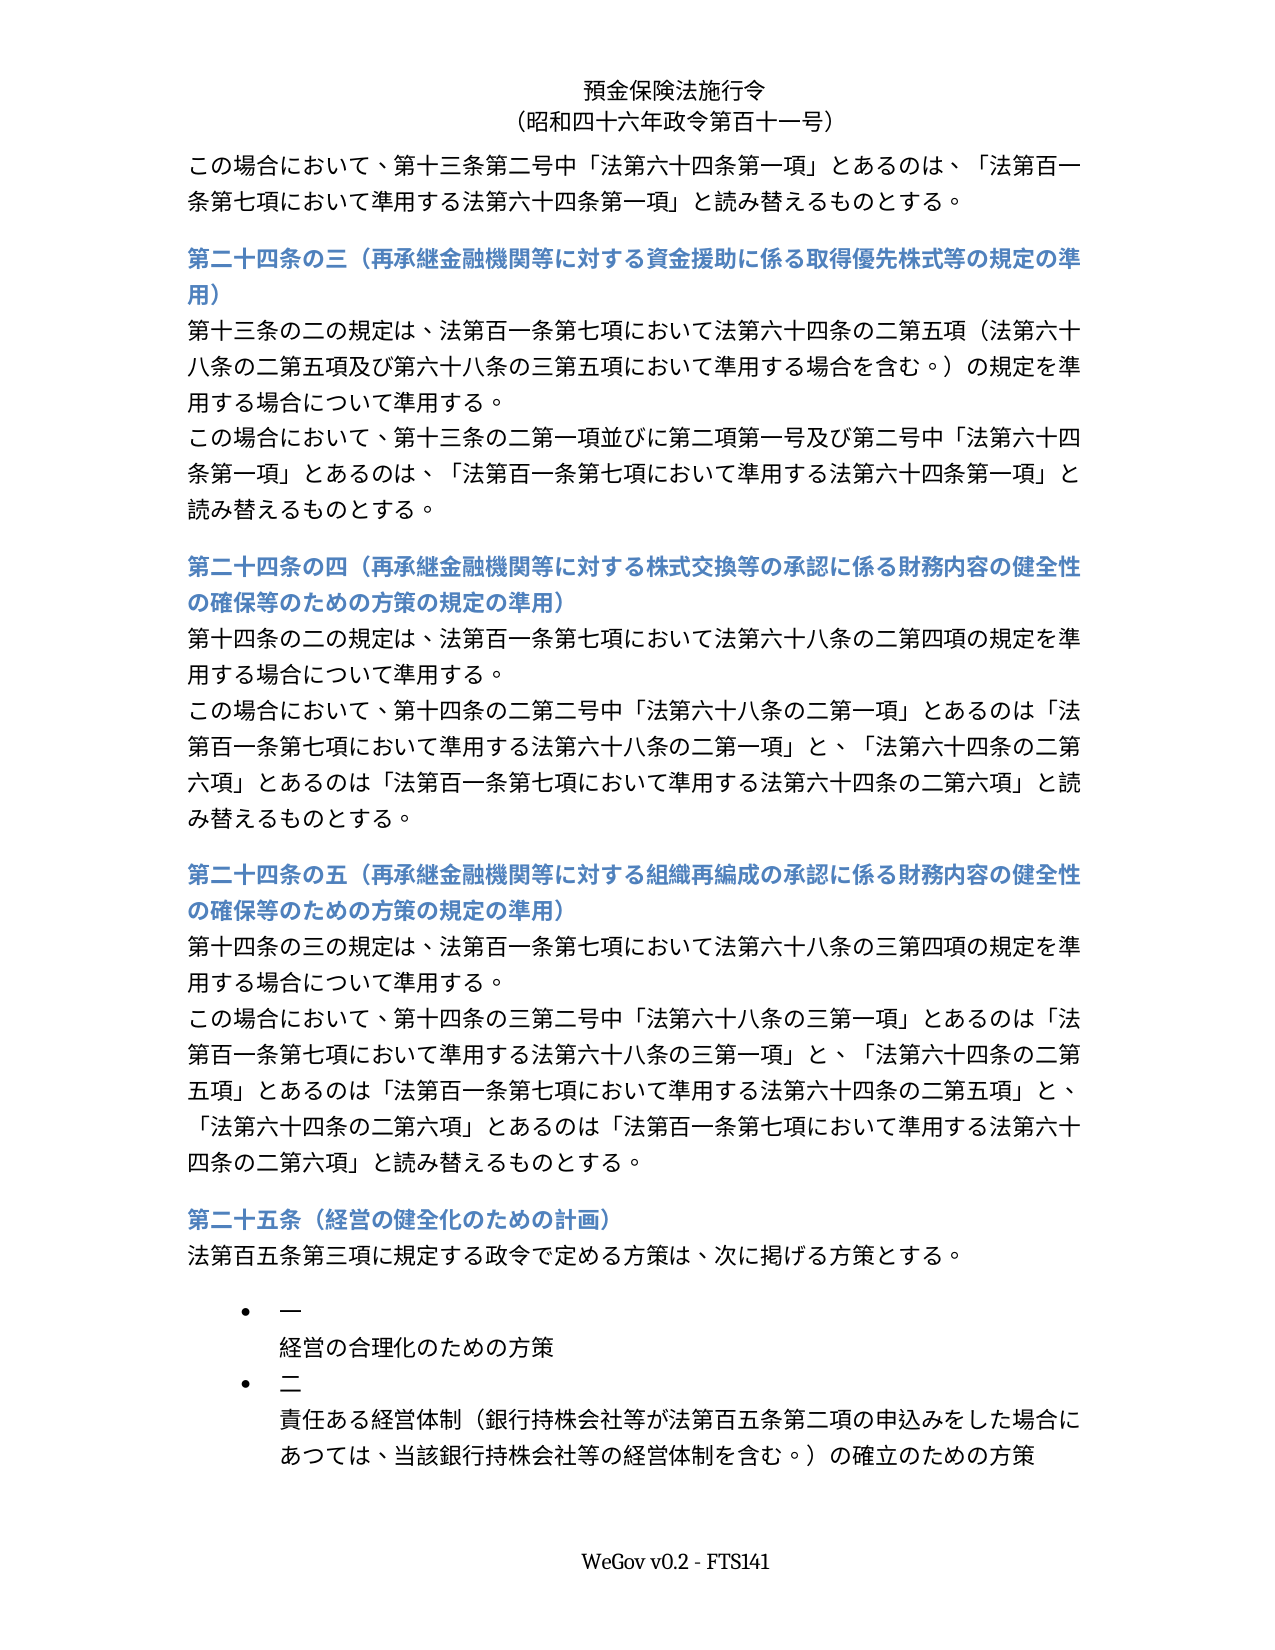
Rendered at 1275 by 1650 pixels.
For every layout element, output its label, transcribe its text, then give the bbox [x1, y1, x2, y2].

text 第十四条の三の規定は、法第百一条第七項において法第六十八条の三第四項の規定を準用する場合について準用する。 この場合において、第十四条の三第二号中「法第六十八条の三第一項」とあるのは「法第百一条第七項において準用する法第六十八条の三第一項」と、「法第六十四条の二第五項」とあるのは「法第百一条第七項において準用する法第六十四条の二第五項」と、「法第六十四条の二第六項」とあるのは「法第百一条第七項において準用する法第六十四条の二第六項」と読み替えるものとする。 [187, 931, 1087, 1178]
text 第十四条の二の規定は、法第百一条第七項において法第六十八条の二第四項の規定を準用する場合について準用する。 この場合において、第十四条の二第二号中「法第六十八条の二第一項」とあるのは「法第百一条第七項において準用する法第六十八条の二第一項」と、「法第六十四条の二第六項」とあるのは「法第百一条第七項において準用する法第六十四条の二第六項」と読み替えるものとする。 [187, 623, 1087, 834]
subtitle 第二十四条の四（再承継金融機関等に対する株式交換等の承認に係る財務内容の健全性の確保等のための方策の規定の準用） [187, 551, 1087, 618]
subtitle 第二十四条の五（再承継金融機関等に対する組織再編成の承認に係る財務内容の健全性の確保等のための方策の規定の準用） [187, 859, 1087, 927]
subtitle 第二十五条（経営の健全化のための計画） [187, 1204, 1087, 1235]
text 法第百五条第三項に規定する政令で定める方策は、次に掲げる方策とする。 [187, 1239, 1087, 1271]
text 第十三条の二の規定は、法第百一条第七項において法第六十四条の二第五項（法第六十八条の二第五項及び第六十八条の三第五項において準用する場合を含む。）の規定を準用する場合について準用する。 この場合において、第十三条の二第一項並びに第二項第一号及び第二号中「法第六十四条第一項」とあるのは、「法第百一条第七項において準用する法第六十四条第一項」と読み替えるものとする。 [187, 314, 1087, 526]
text 第十三条の規定は、法第百一条第七項において法第六十四条の二第一項の規定を準用する場合について準用する。 この場合において、第十三条第二号中「法第六十四条第一項」とあるのは、「法第百一条第七項において準用する法第六十四条第一項」と読み替えるものとする。 [187, 150, 1087, 217]
list 一 経営の合理化のための方策 [242, 1296, 1087, 1363]
list 二 責任ある経営体制（銀行持株会社等が法第百五条第二項の申込みをした場合にあつては、当該銀行持株会社等の経営体制を含む。）の確立のための方策 [242, 1368, 1087, 1471]
subtitle 第二十四条の三（再承継金融機関等に対する資金援助に係る取得優先株式等の規定の準用） [187, 243, 1087, 310]
